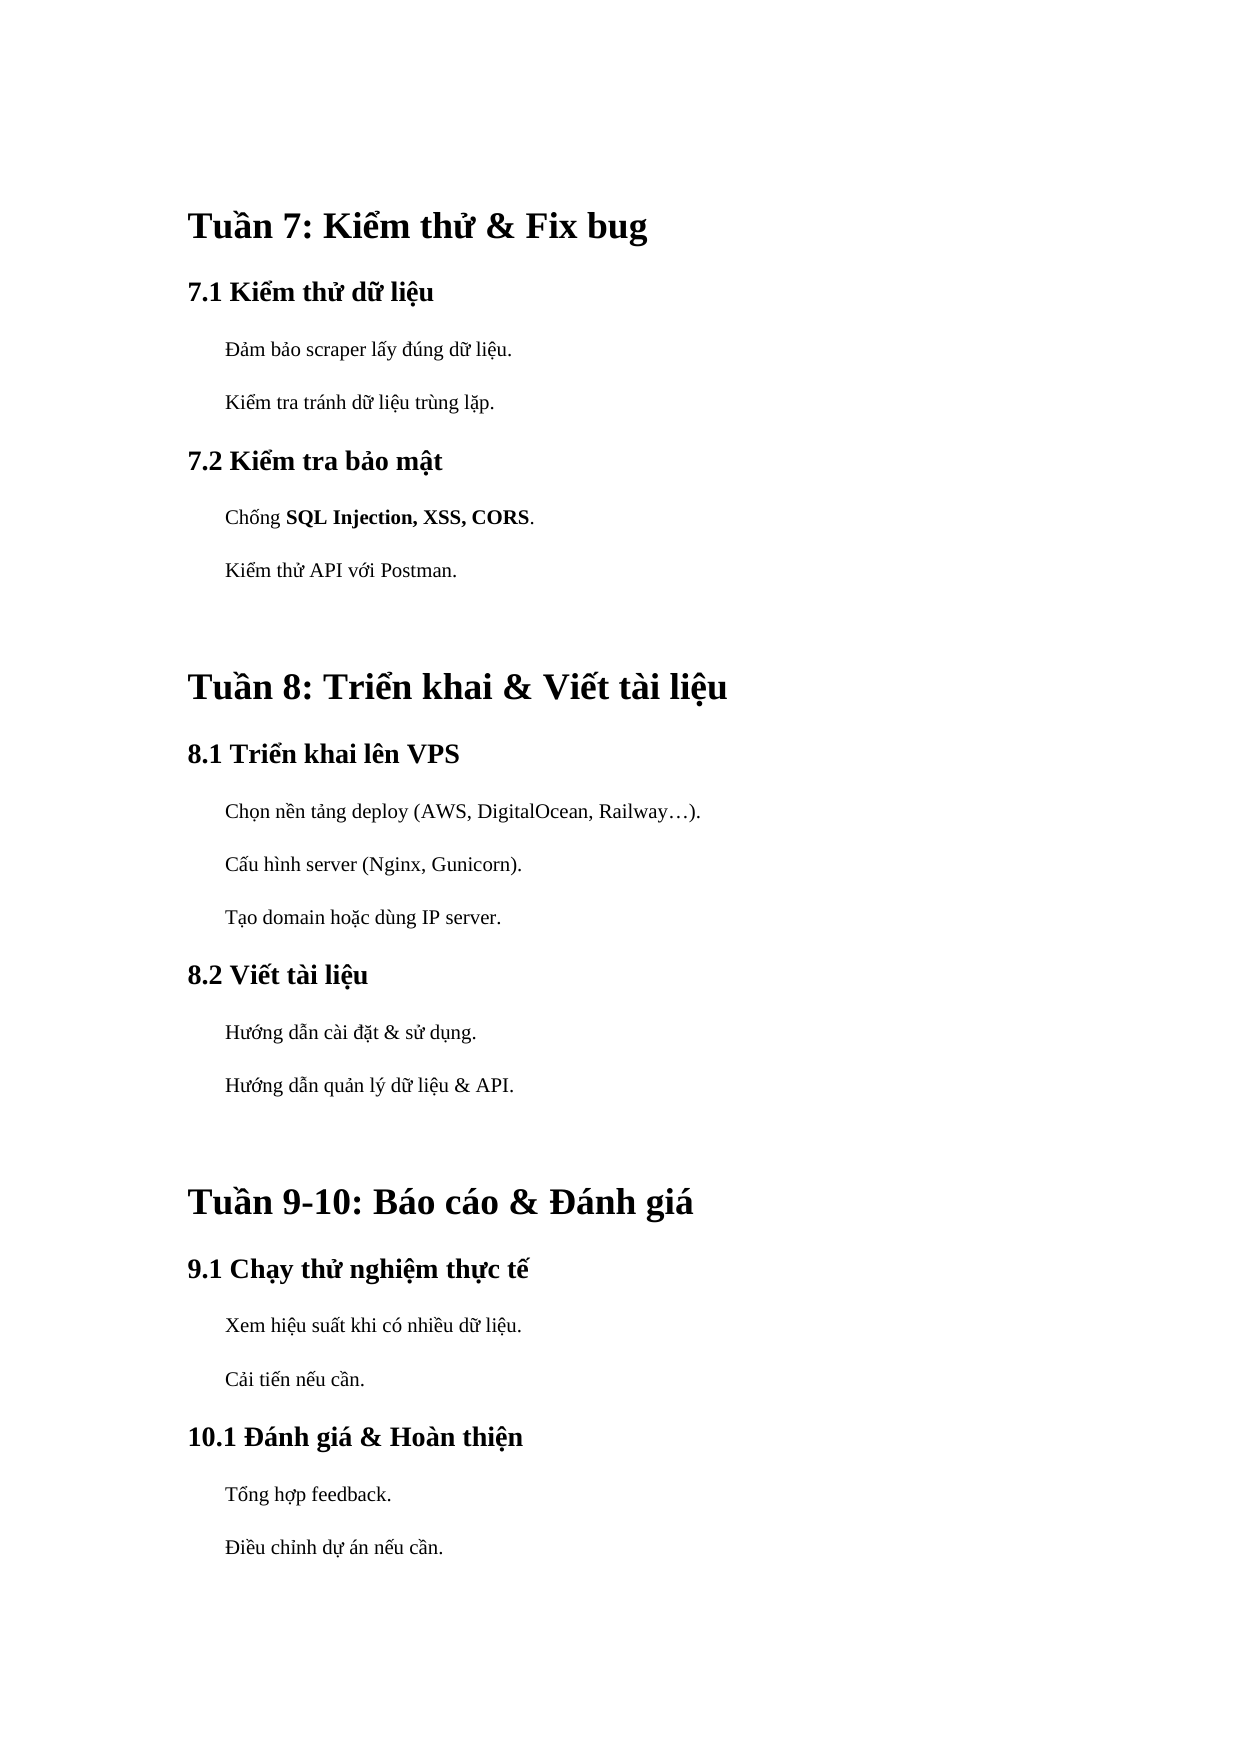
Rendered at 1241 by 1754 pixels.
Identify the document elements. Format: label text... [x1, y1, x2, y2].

subtitle 7.2 Kiểm tra bảo mật [187, 443, 1053, 476]
list Hướng dẫn cài đặt & sử dụng. [225, 1020, 1053, 1044]
subtitle Tuần 8: Triển khai & Viết tài liệu [187, 665, 1053, 708]
list Chống SQL Injection, XSS, CORS. [225, 505, 1053, 529]
subtitle Tuần 7: Kiểm thử & Fix bug [187, 203, 1053, 246]
subtitle 8.2 Viết tài liệu [187, 958, 1053, 991]
list Kiểm tra tránh dữ liệu trùng lặp. [225, 390, 1053, 414]
list Cải tiến nếu cần. [225, 1367, 1053, 1391]
list Kiểm thử API với Postman. [225, 558, 1053, 582]
list Chọn nền tảng deploy (AWS, DigitalOcean, Railway…). [225, 799, 1053, 823]
list Cấu hình server (Nginx, Gunicorn). [225, 852, 1053, 876]
list Đảm bảo scraper lấy đúng dữ liệu. [225, 337, 1053, 361]
list Tạo domain hoặc dùng IP server. [225, 905, 1053, 929]
subtitle 10.1 Đánh giá & Hoàn thiện [187, 1420, 1053, 1452]
list Xem hiệu suất khi có nhiều dữ liệu. [225, 1313, 1053, 1337]
subtitle 9.1 Chạy thử nghiệm thực tế [187, 1252, 1053, 1284]
subtitle 8.1 Triển khai lên VPS [187, 737, 1053, 769]
subtitle 7.1 Kiểm thử dữ liệu [187, 276, 1053, 308]
list Hướng dẫn quản lý dữ liệu & API. [225, 1073, 1053, 1097]
subtitle Tuần 9-10: Báo cáo & Đánh giá [187, 1179, 1053, 1223]
list Điều chỉnh dự án nếu cần. [225, 1535, 1053, 1559]
list Tổng hợp feedback. [225, 1481, 1053, 1506]
